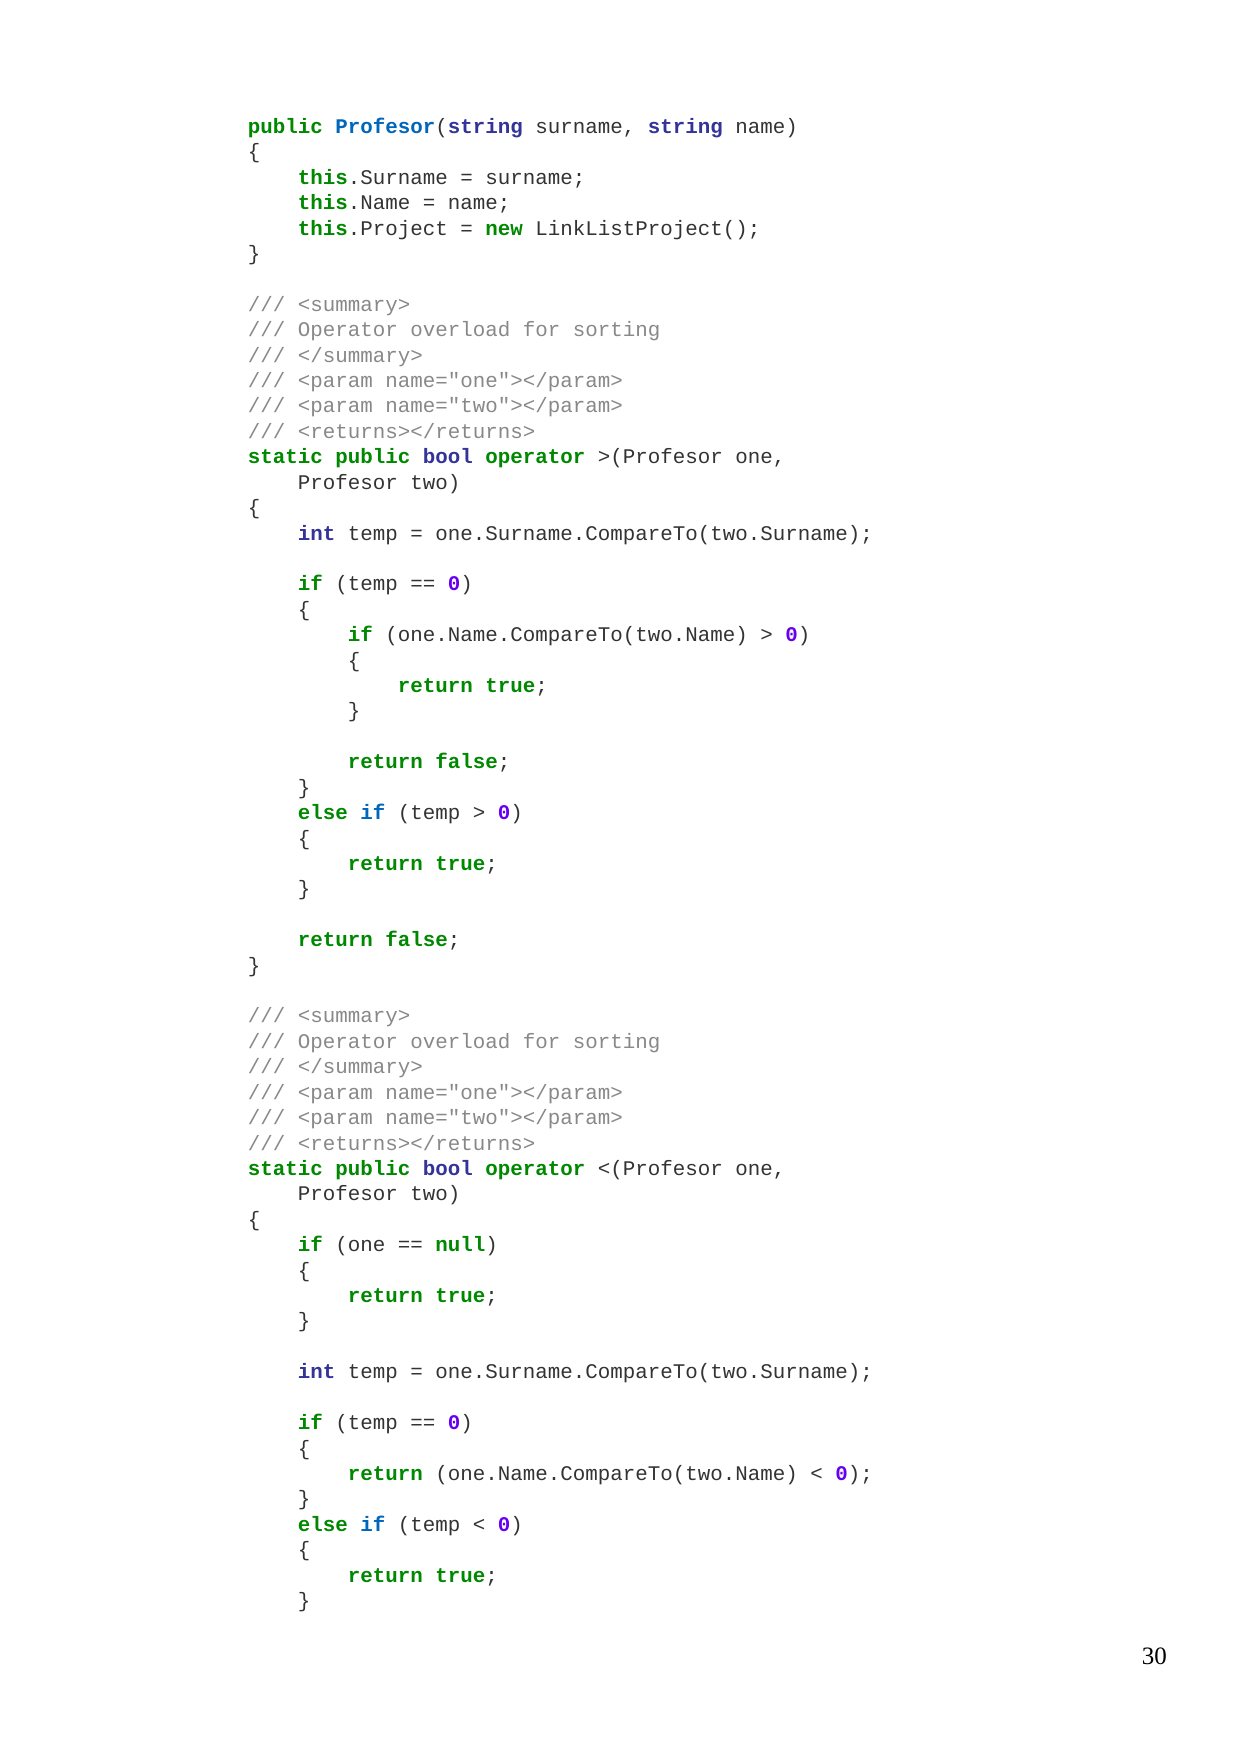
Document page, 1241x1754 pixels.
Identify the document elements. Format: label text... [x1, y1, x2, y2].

text return true; [148, 1283, 1181, 1309]
text this.Name = name; [148, 190, 1181, 216]
text } [148, 775, 1181, 800]
text if (temp == 0) [148, 572, 1181, 597]
text return true; [148, 673, 1181, 699]
text /// </summary> [148, 343, 1181, 368]
text } [148, 1588, 1181, 1614]
text return true; [148, 1563, 1181, 1588]
text { [148, 1537, 1181, 1563]
text } [148, 699, 1181, 724]
text static public bool operator >(Profesor one, [148, 444, 1181, 470]
text /// Operator overload for sorting [148, 1029, 1181, 1054]
text /// <param name="one"></param> [148, 1080, 1181, 1105]
text if (temp == 0) [148, 1410, 1181, 1436]
text { [148, 826, 1181, 851]
text if (one == null) [148, 1232, 1181, 1258]
text return false; [148, 927, 1181, 953]
text { [148, 1207, 1181, 1232]
text if (one.Name.CompareTo(two.Name) > 0) [148, 622, 1181, 648]
text { [148, 648, 1181, 673]
text return false; [148, 749, 1181, 775]
text } [148, 877, 1181, 902]
text /// Operator overload for sorting [148, 317, 1181, 343]
text public Profesor(string surname, string name) [148, 114, 1181, 139]
text /// <returns></returns> [148, 1131, 1181, 1156]
text return true; [148, 851, 1181, 877]
text { [148, 597, 1181, 622]
text { [148, 139, 1181, 165]
text /// <param name="one"></param> [148, 368, 1181, 394]
text /// <summary> [148, 1004, 1181, 1029]
text this.Project = new LinkListProject(); [148, 216, 1181, 241]
text else if (temp < 0) [148, 1512, 1181, 1537]
text /// <param name="two"></param> [148, 1105, 1181, 1131]
text /// <param name="two"></param> [148, 394, 1181, 419]
text int temp = one.Surname.CompareTo(two.Surname); [148, 521, 1181, 546]
text /// <returns></returns> [148, 419, 1181, 444]
text } [148, 1309, 1181, 1334]
text } [148, 241, 1181, 267]
text /// <summary> [148, 292, 1181, 317]
text { [148, 1258, 1181, 1283]
text else if (temp > 0) [148, 800, 1181, 826]
text { [148, 1436, 1181, 1461]
text Profesor two) [148, 470, 1181, 495]
text Profesor two) [148, 1182, 1181, 1207]
text int temp = one.Surname.CompareTo(two.Surname); [148, 1359, 1181, 1385]
text /// </summary> [148, 1054, 1181, 1080]
text } [148, 953, 1181, 978]
text this.Surname = surname; [148, 165, 1181, 190]
text static public bool operator <(Profesor one, [148, 1156, 1181, 1182]
text } [148, 1487, 1181, 1512]
text { [148, 495, 1181, 521]
text return (one.Name.CompareTo(two.Name) < 0); [148, 1461, 1181, 1487]
